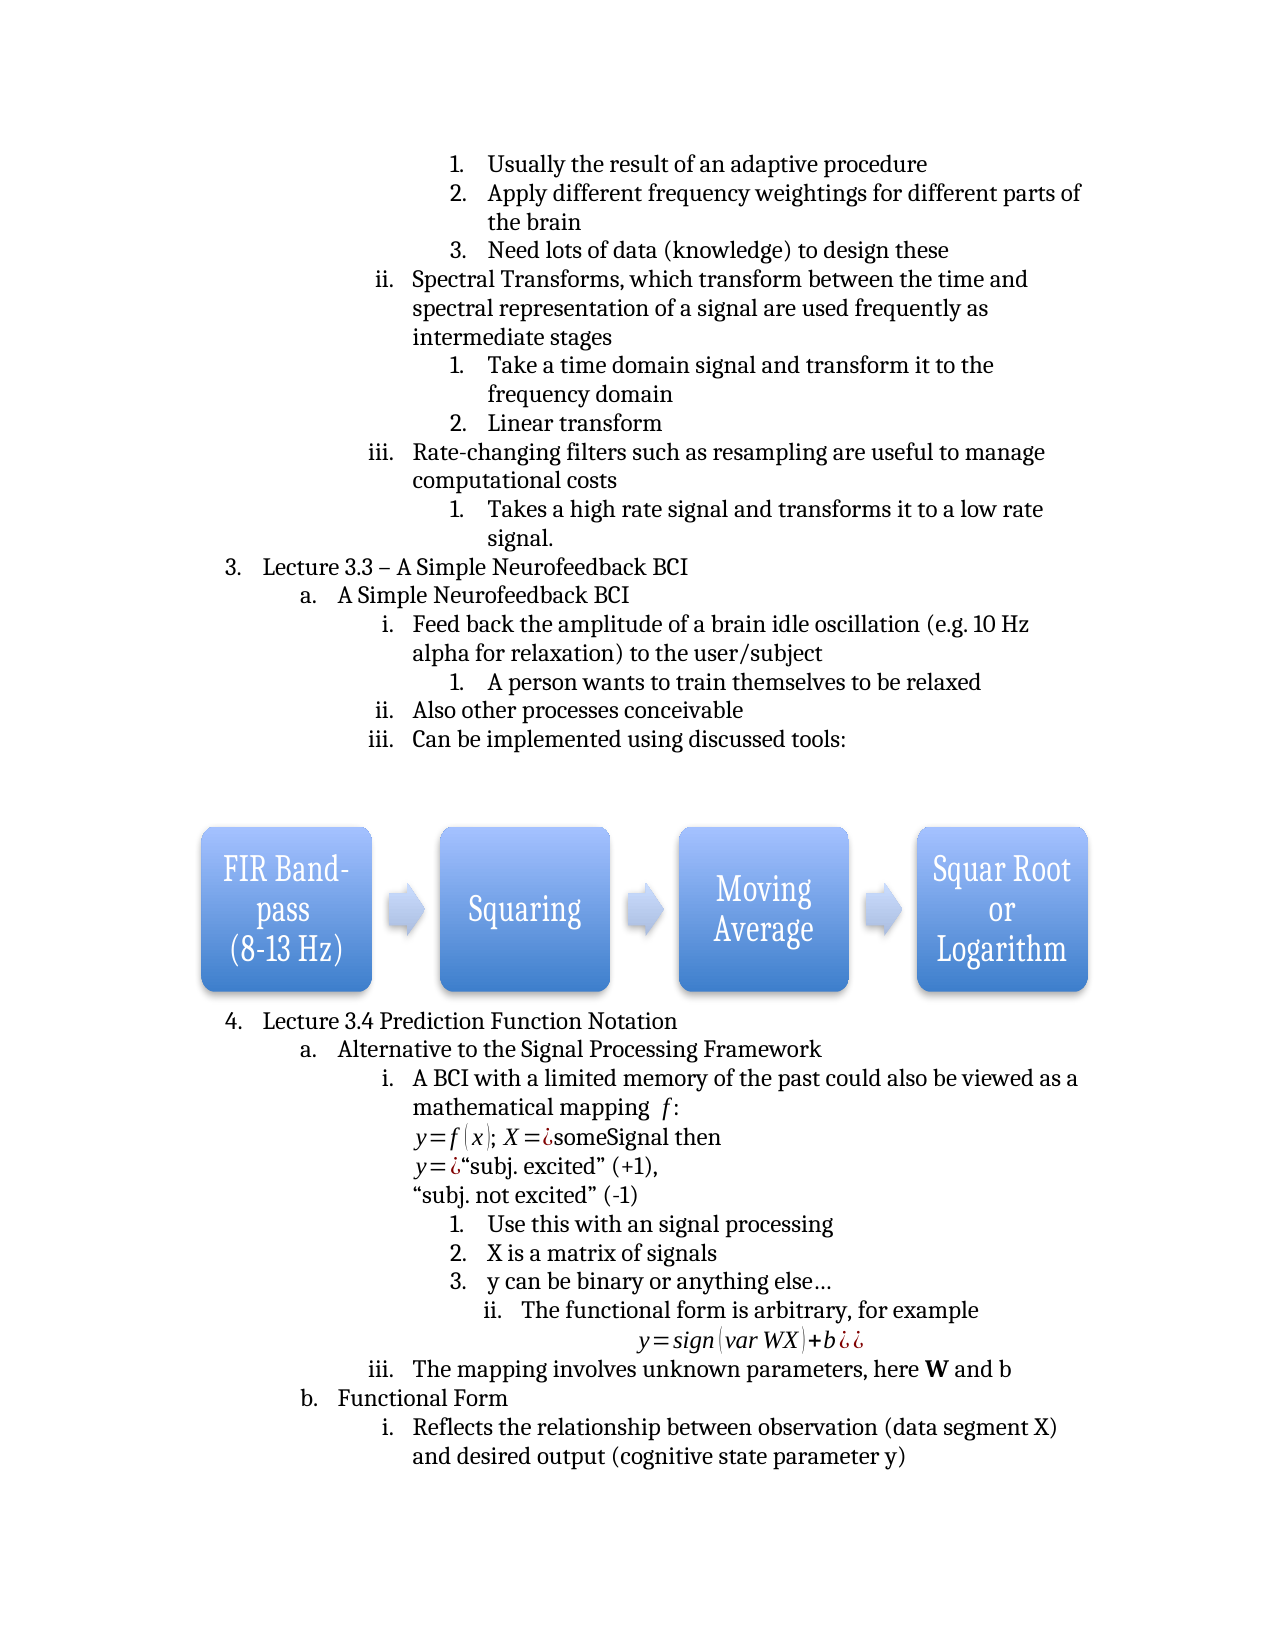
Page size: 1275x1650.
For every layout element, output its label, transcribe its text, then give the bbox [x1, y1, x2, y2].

list Apply different frequency weightings for different parts of the brain [450, 179, 1087, 236]
list Lecture 3.4 Prediction Function Notation [225, 1007, 1087, 1035]
list Functional Form [300, 1384, 1087, 1413]
list The functional form is arbitrary, for example [394, 1296, 1087, 1355]
list Alternative to the Signal Processing Framework [300, 1035, 1087, 1064]
list y can be binary or anything else… [450, 1267, 1087, 1296]
list Takes a high rate signal and transforms it to a low rate signal. [450, 495, 1087, 552]
list Also other processes conceivable [394, 696, 1087, 725]
list Linear transform [450, 409, 1087, 437]
list A Simple Neurofeedback BCI [300, 581, 1087, 610]
list Need lots of data (knowledge) to design these [450, 236, 1087, 265]
list Reflects the relationship between observation (data segment X) and desired output (cognitive state parameter y) [394, 1413, 1087, 1470]
list Spectral Transforms, which transform between the time and spectral representation of a signal are used frequently as intermediate stages [394, 265, 1087, 351]
list X is a matrix of signals [450, 1238, 1087, 1267]
list Rate-changing filters such as resampling are useful to manage computational costs [394, 437, 1087, 495]
list Use this with an signal processing [450, 1210, 1087, 1238]
list Can be implemented using discussed tools: [187, 725, 1087, 1007]
list Take a time domain signal and transform it to the frequency domain [450, 351, 1087, 409]
list A person wants to train themselves to be relaxed [450, 667, 1087, 696]
list Lecture 3.3 – A Simple Neurofeedback BCI [225, 552, 1087, 581]
list Feed back the amplitude of a brain idle oscillation (e.g. 10 Hz alpha for relaxation) to the user/subject [394, 610, 1087, 667]
list A BCI with a limited memory of the past could also be viewed as a mathematical mapping : ; someSignal then “subj. excited” (+1), “subj. not excited” (-1) [394, 1064, 1087, 1210]
list The mapping involves unknown parameters, here W and b [394, 1355, 1087, 1384]
list Usually the result of an adaptive procedure [450, 150, 1087, 179]
